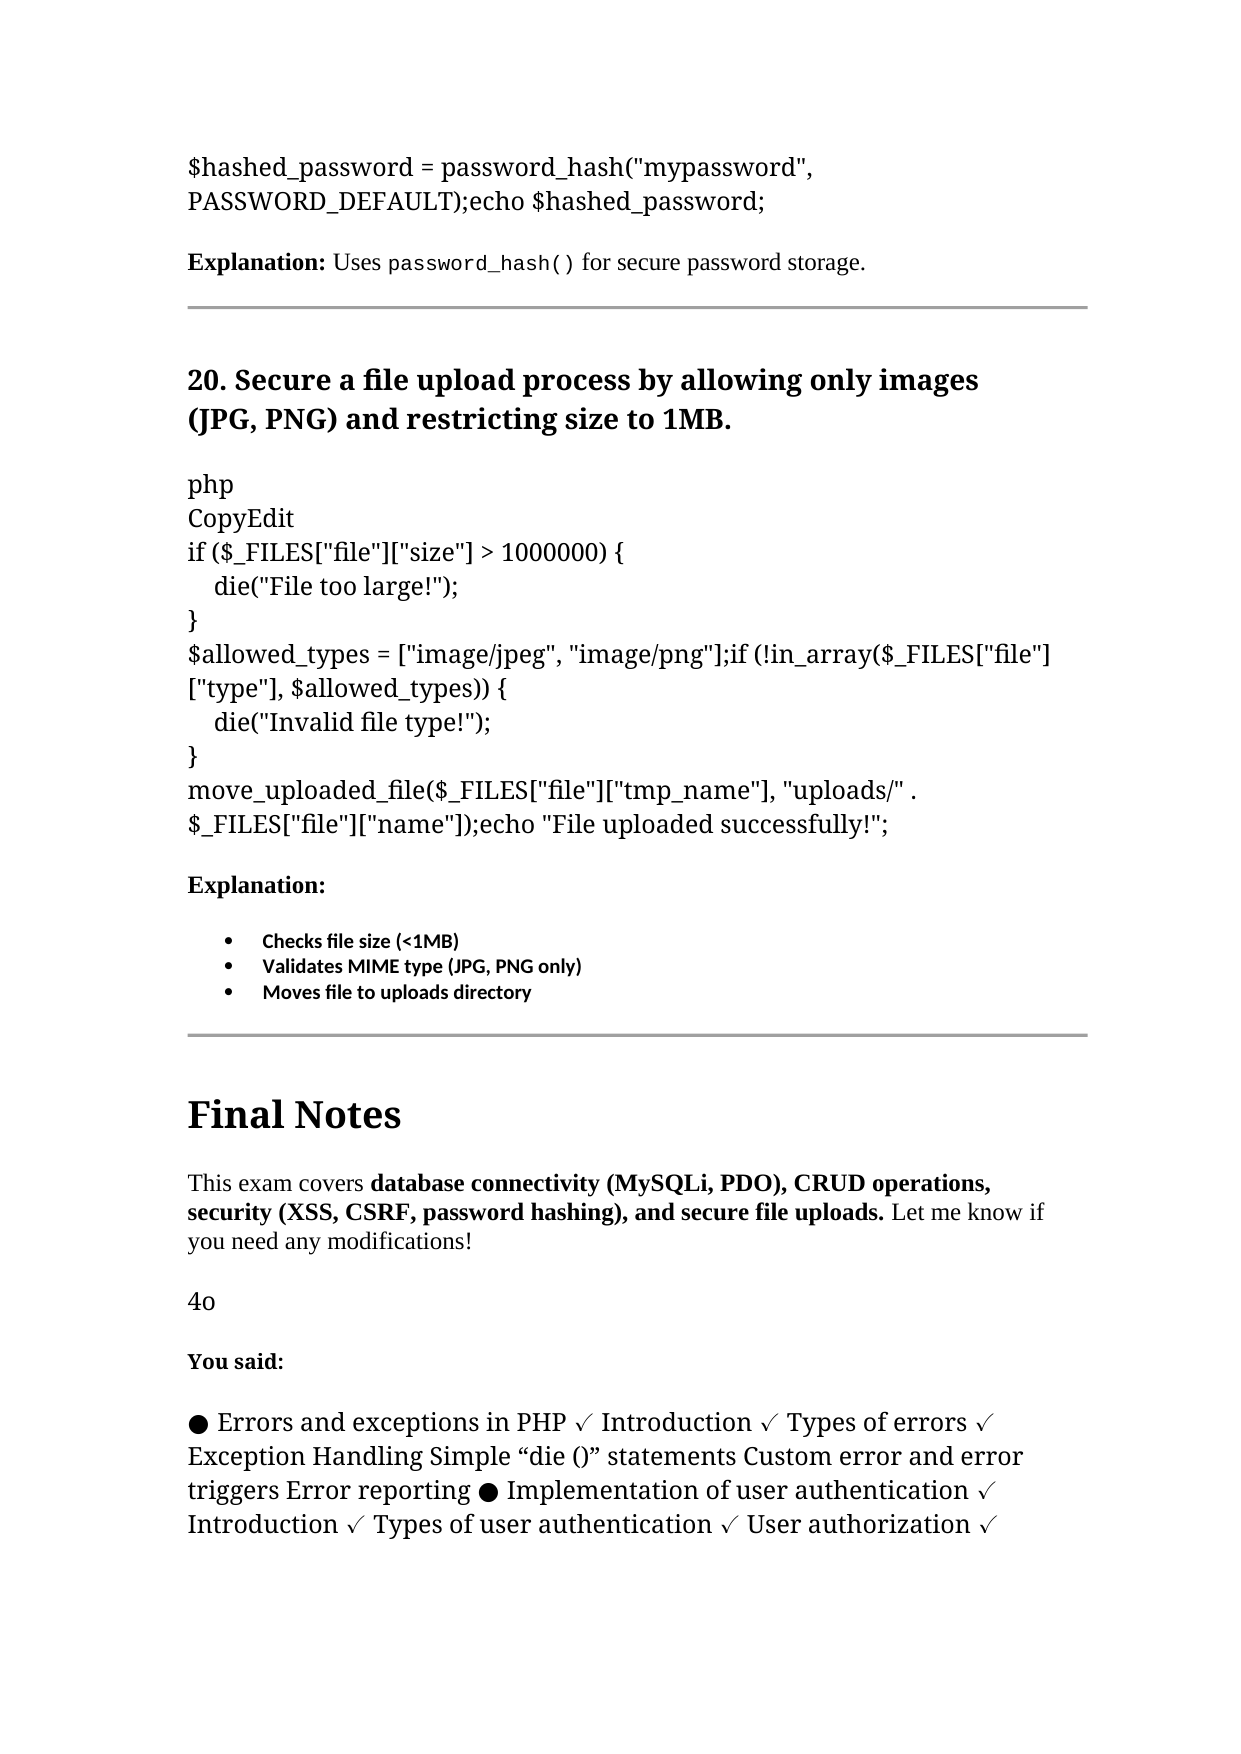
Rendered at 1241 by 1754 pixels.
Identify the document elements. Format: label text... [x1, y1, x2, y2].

list Moves file to uploads directory [225, 979, 1053, 1004]
text 4o [187, 1284, 1053, 1318]
subtitle You said: [187, 1347, 1053, 1376]
text } [187, 739, 1053, 773]
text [187, 1405, 1053, 1541]
text if ($_FILES["file"]["size"] > 1000000) { [187, 534, 1053, 569]
text Explanation: Uses password_hash() for secure password storage. [187, 247, 1053, 277]
text die("Invalid file type!"); [187, 705, 1053, 739]
subtitle Final Notes [187, 1088, 1053, 1139]
list Validates MIME type (JPG, PNG only) [225, 954, 1053, 979]
subtitle 20. Secure a file upload process by allowing only images (JPG, PNG) and restricting size to 1MB. [187, 361, 1053, 437]
text php [187, 466, 1053, 501]
text } [187, 603, 1053, 637]
text Explanation: [187, 870, 1053, 899]
list Checks file size (<1MB) [225, 928, 1053, 954]
text move_uploaded_file($_FILES["file"]["tmp_name"], "uploads/" . $_FILES["file"]["name"]);echo "File uploaded successfully!"; [187, 773, 1053, 841]
text CopyEdit [187, 501, 1053, 534]
text $hashed_password = password_hash("mypassword", PASSWORD_DEFAULT);echo $hashed_password; [187, 150, 1053, 218]
text $allowed_types = ["image/jpeg", "image/png"];if (!in_array($_FILES["file"]["type"], $allowed_types)) { [187, 637, 1053, 705]
text die("File too large!"); [187, 569, 1053, 603]
text This exam covers database connectivity (MySQLi, PDO), CRUD operations, security (XSS, CSRF, password hashing), and secure file uploads. Let me know if you need any modifications! 🚀 [187, 1168, 1053, 1255]
